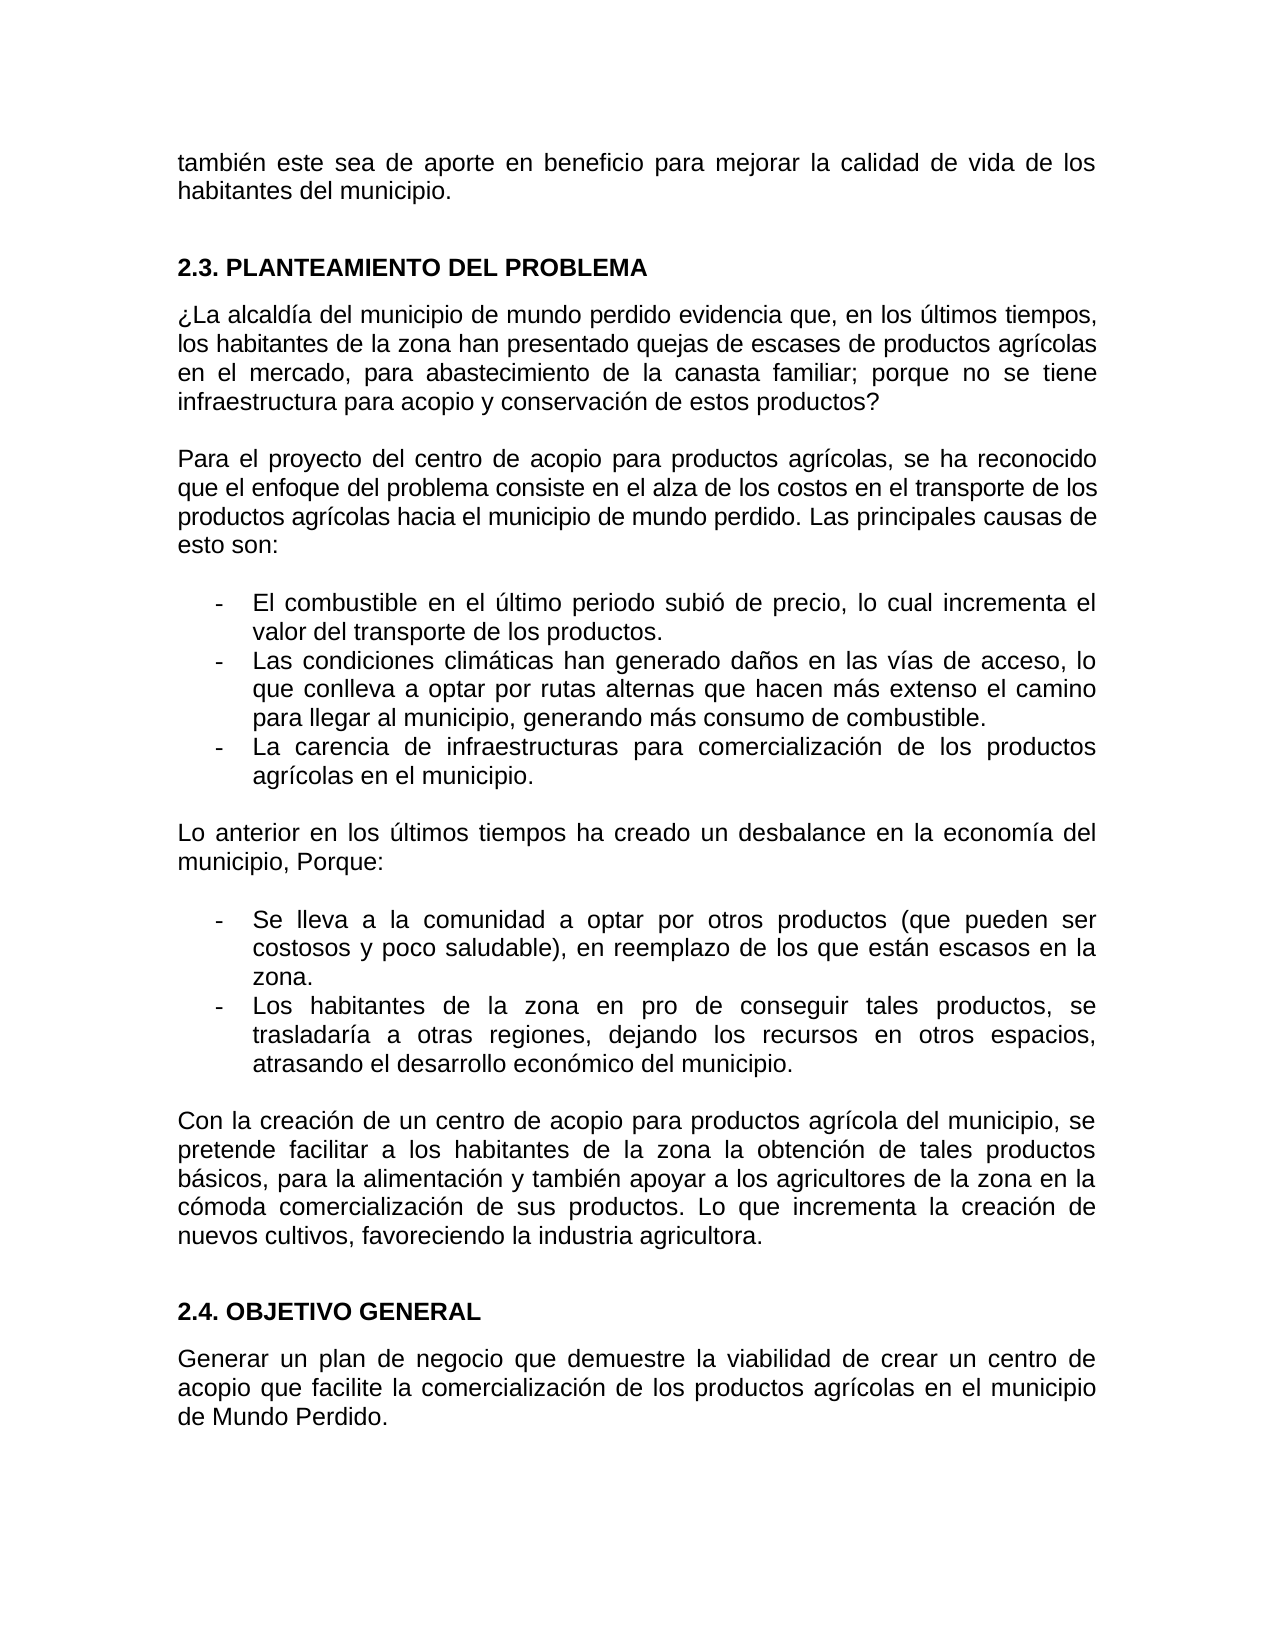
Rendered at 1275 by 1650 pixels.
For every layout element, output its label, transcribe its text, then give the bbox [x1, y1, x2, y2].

text ¿La alcaldía del municipio de mundo perdido evidencia que, en los últimos tiempos, los habitantes de la zona han presentado quejas de escases de productos agrícolas en el mercado, para abastecimiento de la canasta familiar; porque no se tiene infraestructura para acopio y conservación de estos productos? [177, 301, 1098, 416]
list La carencia de infraestructuras para comercialización de los productos agrícolas en el municipio. [215, 732, 1098, 789]
text 2.3. PLANTEAMIENTO DEL PROBLEMA [177, 253, 1098, 282]
text Con la creación de un centro de acopio para productos agrícola del municipio, se pretende facilitar a los habitantes de la zona la obtención de tales productos básicos, para la alimentación y también apoyar a los agricultores de la zona en la cómoda comercialización de sus productos. Lo que incrementa la creación de nuevos cultivos, favoreciendo la industria agricultora. [177, 1106, 1098, 1250]
text Para el proyecto del centro de acopio para productos agrícolas, se ha reconocido que el enfoque del problema consiste en el alza de los costos en el transporte de los productos agrícolas hacia el municipio de mundo perdido. Las principales causas de esto son: [177, 444, 1098, 559]
list Los habitantes de la zona en pro de conseguir tales productos, se trasladaría a otras regiones, dejando los recursos en otros espacios, atrasando el desarrollo económico del municipio. [215, 991, 1098, 1077]
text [177, 148, 1098, 205]
list Las condiciones climáticas han generado daños en las vías de acceso, lo que conlleva a optar por rutas alternas que hacen más extenso el camino para llegar al municipio, generando más consumo de combustible. [215, 646, 1098, 732]
text 2.4. OBJETIVO GENERAL [177, 1297, 1098, 1325]
list Se lleva a la comunidad a optar por otros productos (que pueden ser costosos y poco saludable), en reemplazo de los que están escasos en la zona. [215, 904, 1098, 991]
text Lo anterior en los últimos tiempos ha creado un desbalance en la economía del municipio, Porque: [177, 818, 1098, 876]
text Generar un plan de negocio que demuestre la viabilidad de crear un centro de acopio que facilite la comercialización de los productos agrícolas en el municipio de Mundo Perdido. [177, 1344, 1098, 1431]
list El combustible en el último periodo subió de precio, lo cual incrementa el valor del transporte de los productos. [215, 588, 1098, 646]
